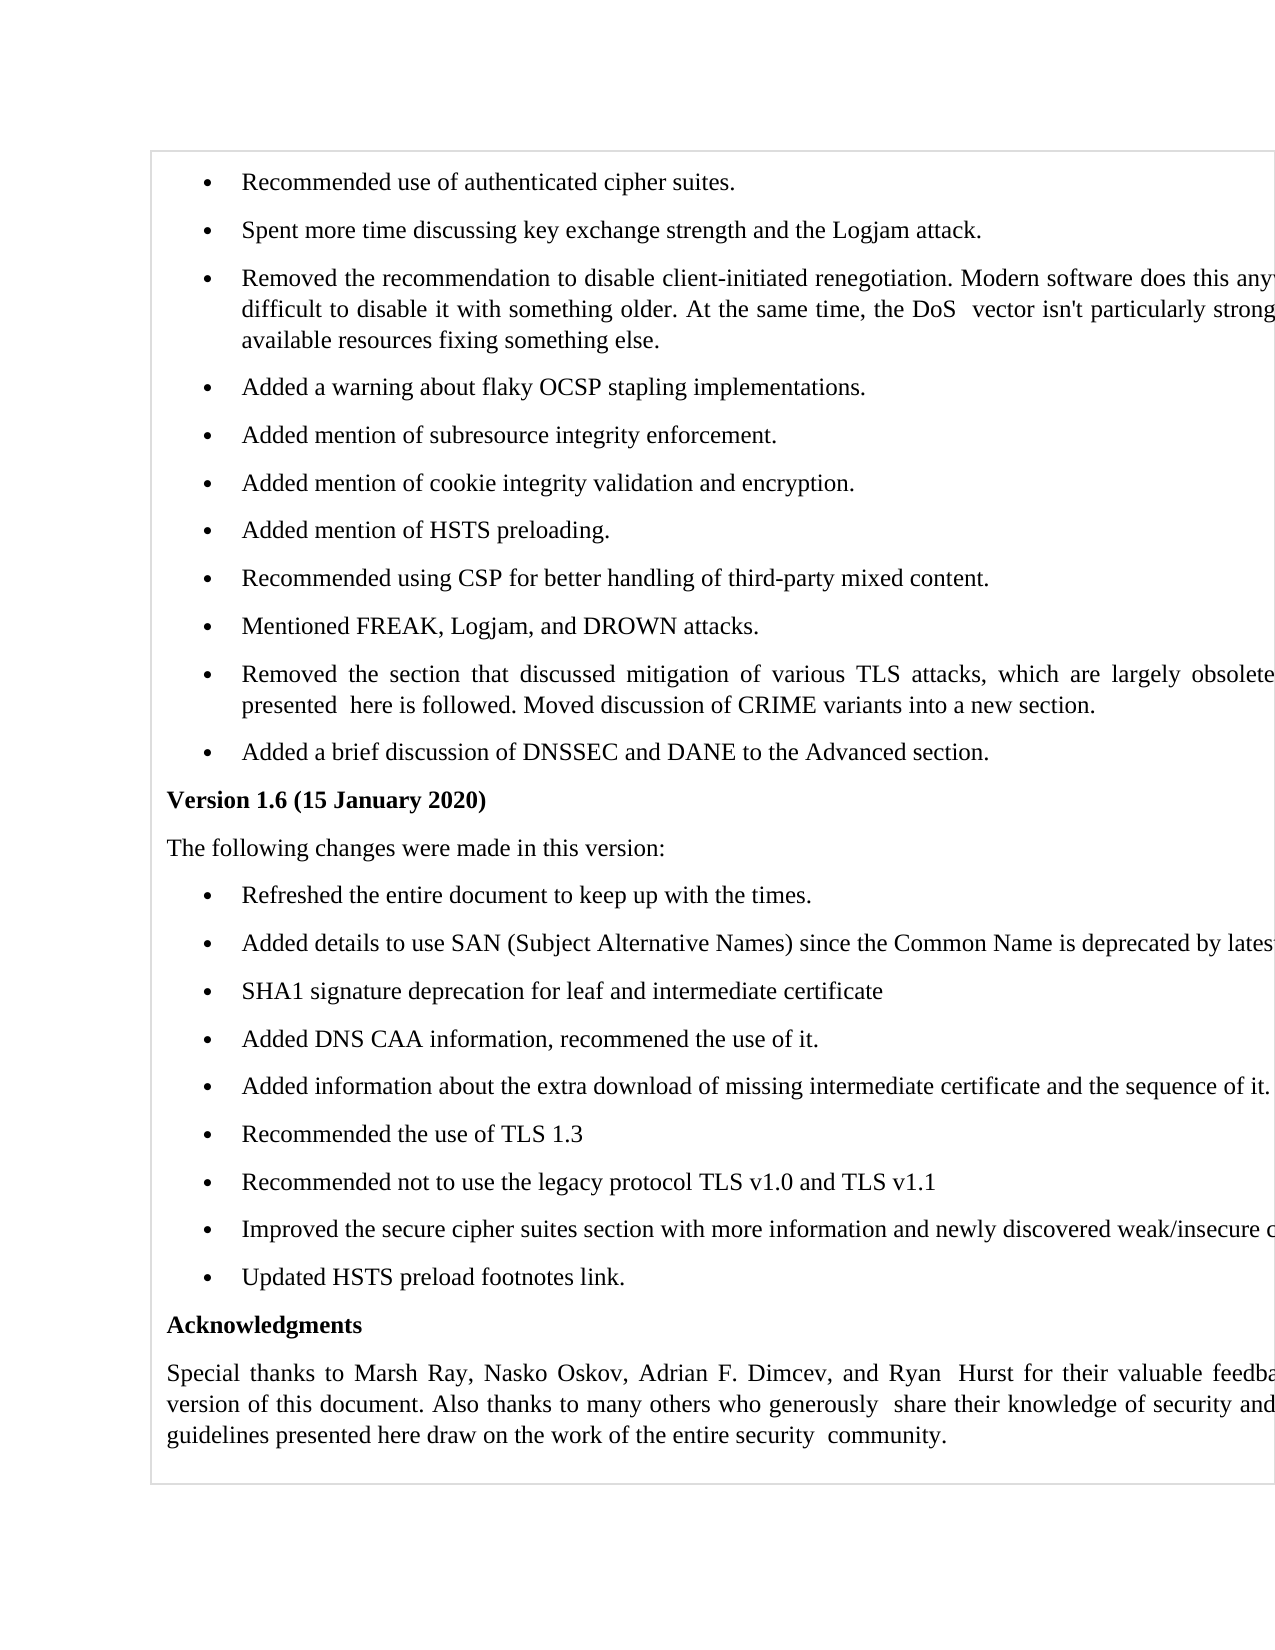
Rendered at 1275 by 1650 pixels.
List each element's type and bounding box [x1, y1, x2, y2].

table_header [152, 152, 1274, 1483]
